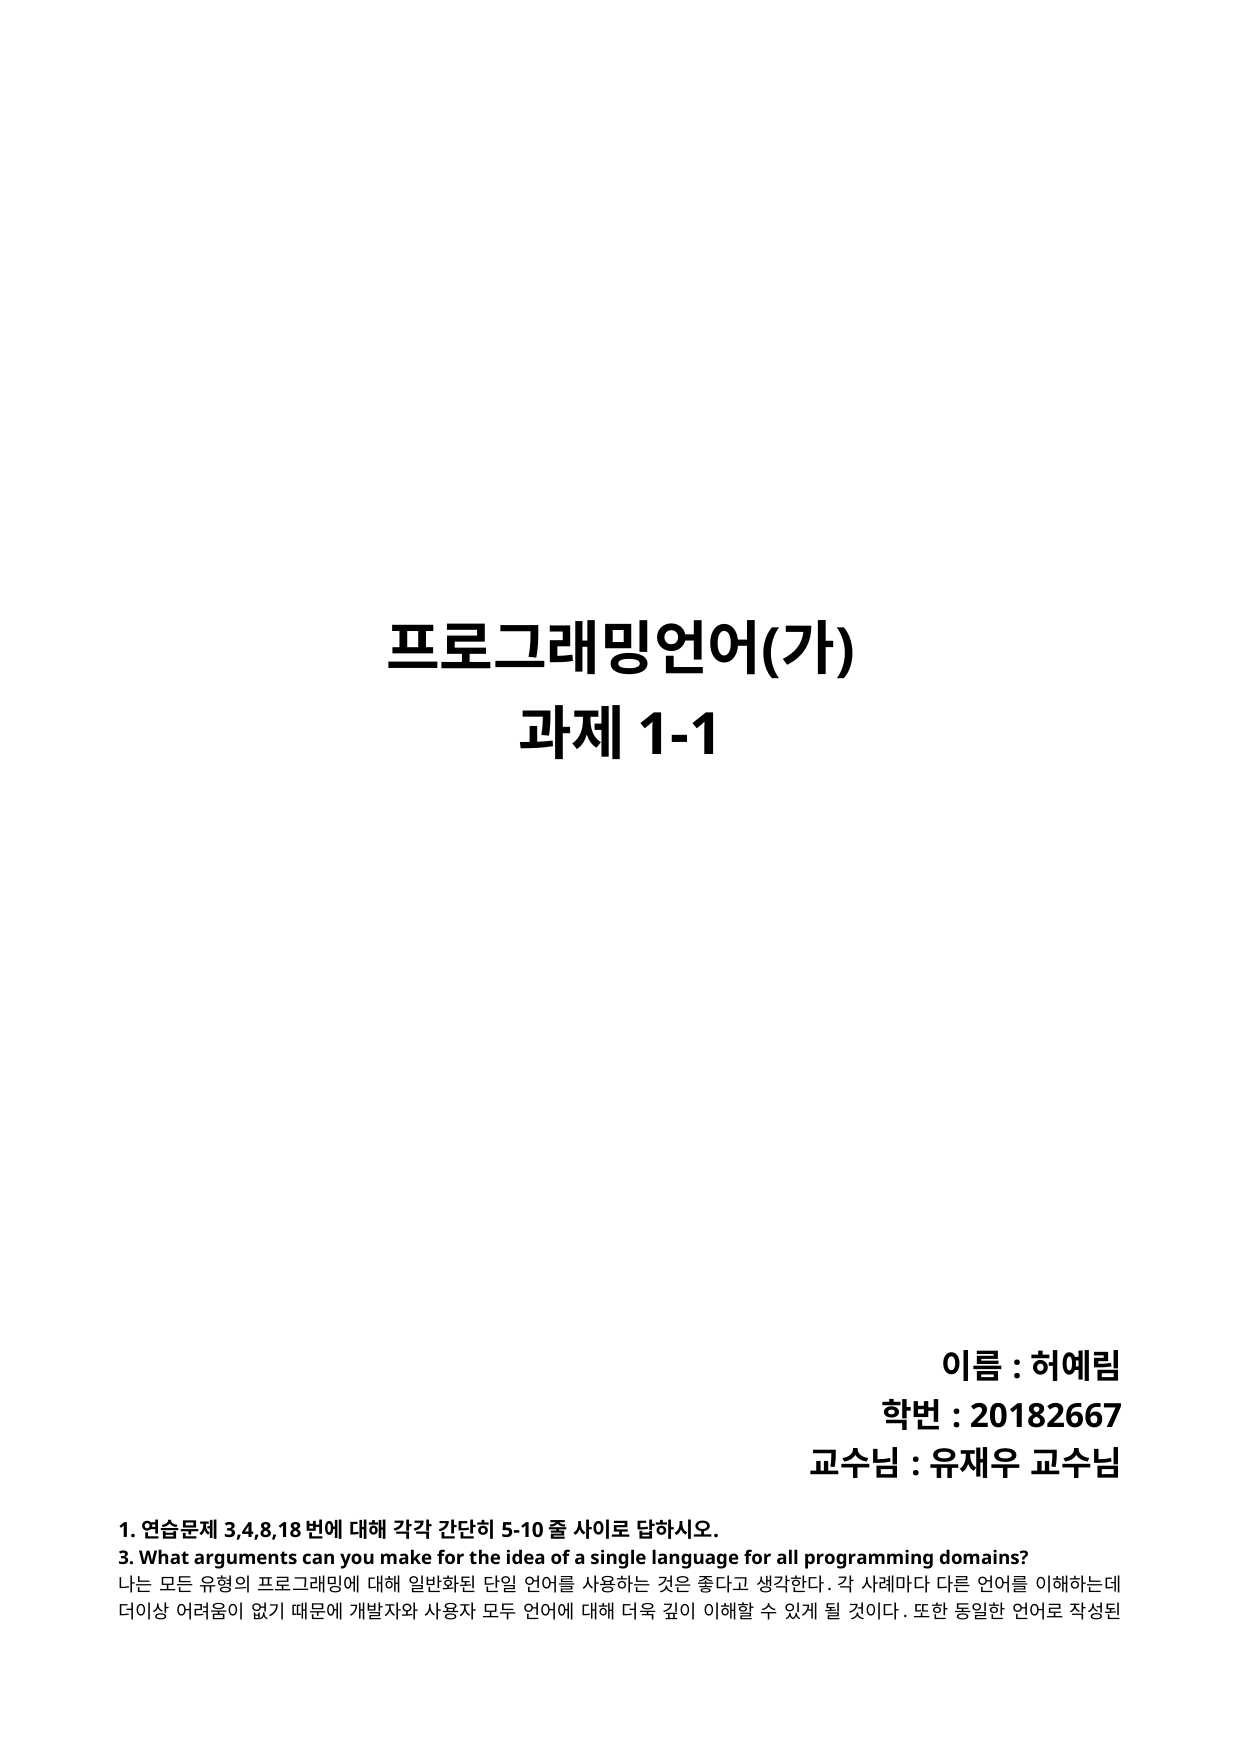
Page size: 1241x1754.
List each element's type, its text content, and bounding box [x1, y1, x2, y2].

text 과제1-1 [118, 686, 1122, 771]
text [118, 1569, 1122, 1624]
text 이름 : 허예림 [118, 1340, 1122, 1388]
text 프로그래밍언어(가) [118, 602, 1122, 686]
text 1. 연습문제 3,4,8,18번에 대해 각각 간단히 5-10줄 사이로 답하시오. [118, 1514, 1122, 1544]
text 교수님 : 유재우 교수님 [118, 1437, 1122, 1485]
text 3. What arguments can you make for the idea of a single language for all programming domains? [118, 1544, 1122, 1569]
text 학번 : 20182667 [118, 1388, 1122, 1437]
